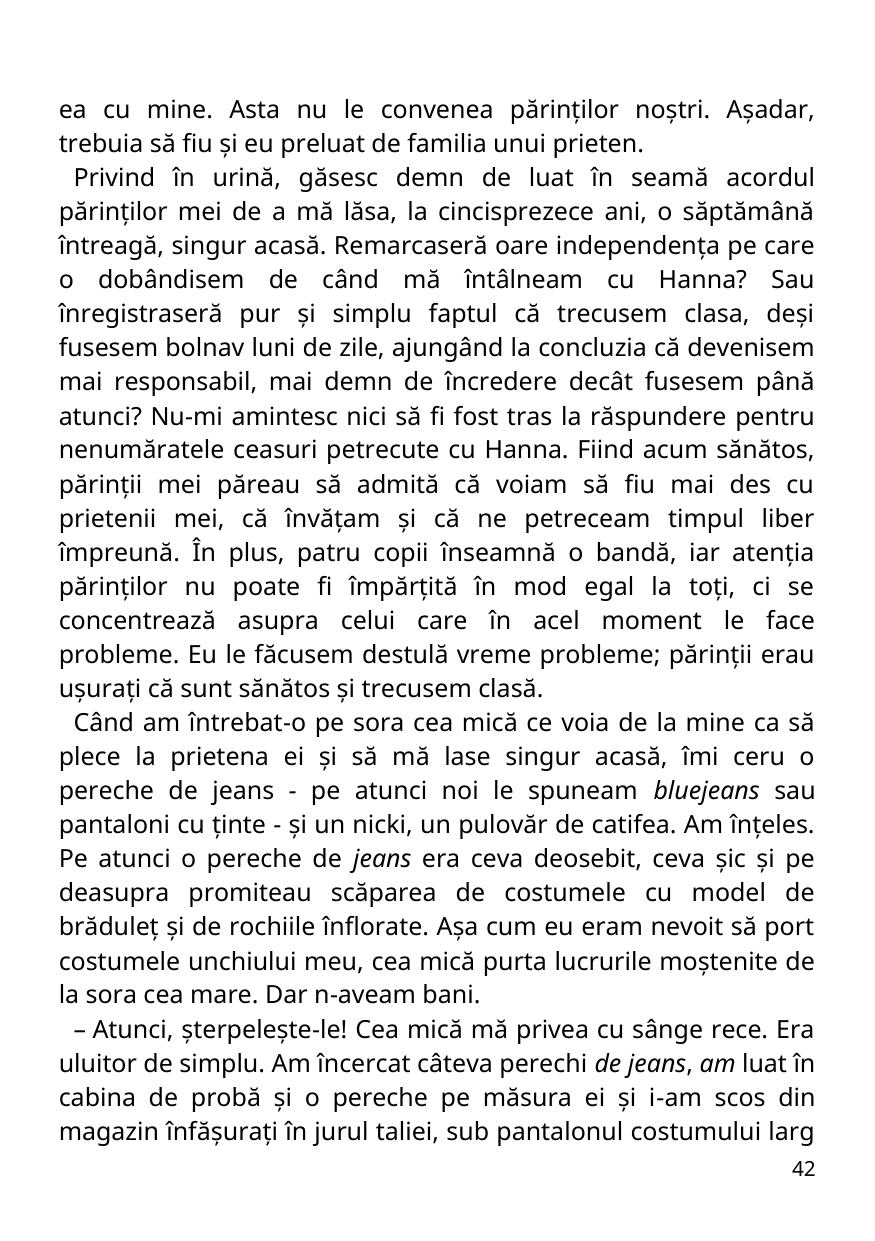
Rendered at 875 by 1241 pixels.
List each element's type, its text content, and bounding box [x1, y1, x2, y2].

text Când am întrebat-o pe sora cea mică ce voia de la mine ca să plece la prietena ei şi să mă lase singur acasă, îmi ceru o pereche de jeans - pe atunci noi le spuneam bluejeans sau pantaloni cu ţinte - şi un nicki, un pulovăr de catifea. Am înţeles. Pe atunci o pereche de jeans era ceva deosebit, ceva şic şi pe deasupra promiteau scăparea de costumele cu model de brăduleţ şi de rochiile înflorate. Aşa cum eu eram nevoit să port costumele unchiului meu, cea mică purta lucrurile moştenite de la sora cea mare. Dar n-aveam bani. [58, 705, 816, 1011]
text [58, 1011, 816, 1147]
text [58, 92, 816, 160]
text Privind în urină, găsesc demn de luat în seamă acordul părinţilor mei de a mă lăsa, la cincisprezece ani, o săptămână întreagă, singur acasă. Remarcaseră oare independenţa pe care o dobândisem de când mă întâlneam cu Hanna? Sau înregistraseră pur şi simplu faptul că trecusem clasa, deşi fusesem bolnav luni de zile, ajungând la concluzia că devenisem mai responsabil, mai demn de încredere decât fusesem până atunci? Nu-mi amintesc nici să fi fost tras la răspundere pentru nenumăratele ceasuri petrecute cu Hanna. Fiind acum sănătos, părinţii mei păreau să admită că voiam să fiu mai des cu prietenii mei, că învăţam şi că ne petreceam timpul liber împreună. În plus, patru copii înseamnă o bandă, iar atenţia părinţilor nu poate fi împărţită în mod egal la toţi, ci se concentrează asupra celui care în acel moment le face probleme. Eu le făcusem destulă vreme probleme; părinţii erau uşuraţi că sunt sănătos şi trecusem clasă. [58, 160, 816, 705]
